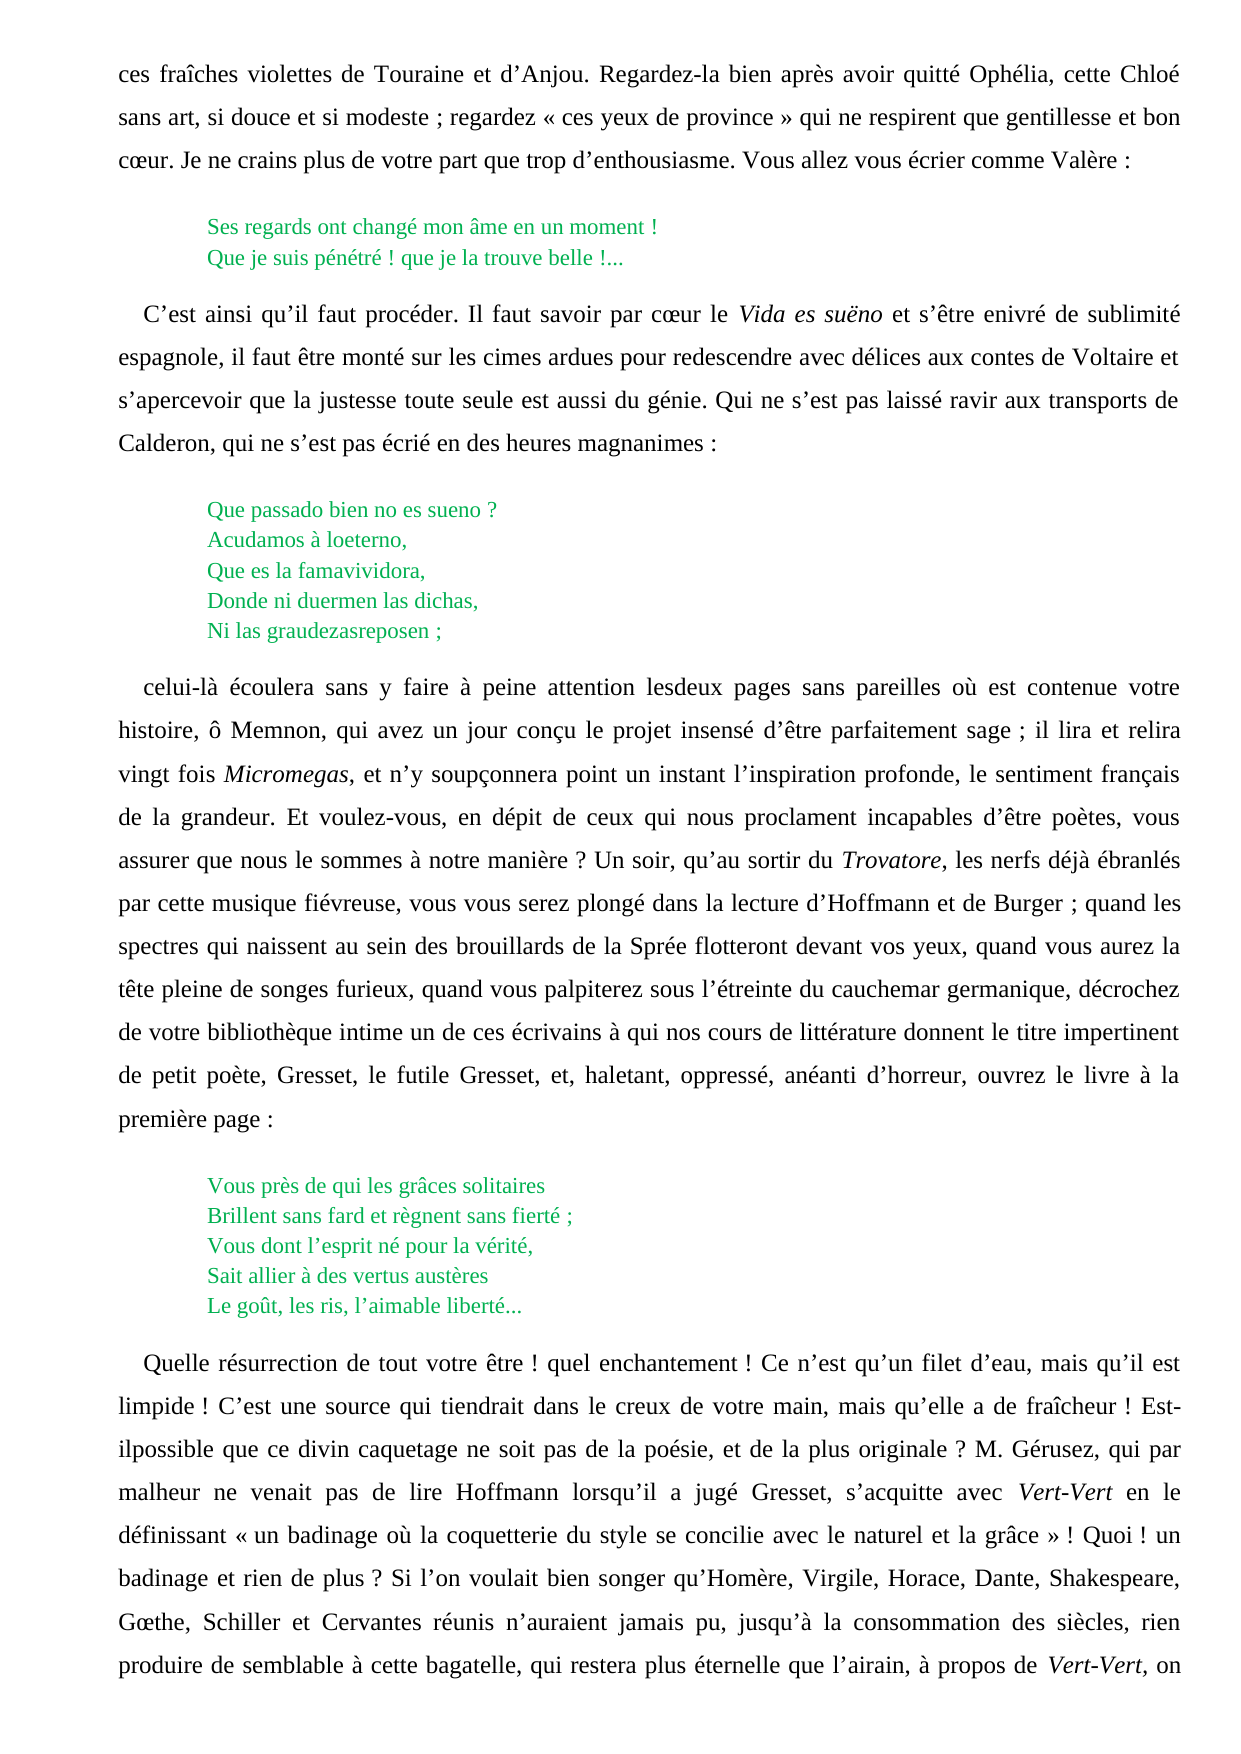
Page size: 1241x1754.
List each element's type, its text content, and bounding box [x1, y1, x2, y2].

text celui-là écoulera sans y faire à peine attention lesdeux pages sans pareilles où est contenue votre histoire, ô Memnon, qui avez un jour conçu le projet insensé d’être parfaitement sage ; il lira et relira vingt fois Micromegas, et n’y soupçonnera point un instant l’inspiration profonde, le sentiment français de la grandeur. Et voulez-vous, en dépit de ceux qui nous proclament incapables d’être poètes, vous assurer que nous le sommes à notre manière ? Un soir, qu’au sortir du Trovatore, les nerfs déjà ébranlés par cette musique fiévreuse, vous vous serez plongé dans la lecture d’Hoffmann et de Burger ; quand les spectres qui naissent au sein des brouillards de la Sprée flotteront devant vos yeux, quand vous aurez la tête pleine de songes furieux, quand vous palpiterez sous l’étreinte du cauchemar germanique, décrochez de votre bibliothèque intime un de ces écrivains à qui nos cours de littérature donnent le titre impertinent de petit poète, Gresset, le futile Gresset, et, haletant, oppressé, anéanti d’horreur, ouvrez le livre à la première page : [118, 672, 1181, 1132]
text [118, 1348, 1181, 1678]
text Que es la famavividora, [207, 557, 1181, 583]
text Sait allier à des vertus austères [207, 1262, 1181, 1289]
text Que passado bien no es sueno ? [207, 496, 1181, 523]
text Brillent sans fard et règnent sans fierté ; [207, 1202, 1181, 1228]
text Vous dont l’esprit né pour la vérité, [207, 1232, 1181, 1258]
text Que je suis pénétré ! que je la trouve belle !... [207, 244, 1181, 270]
text Donde ni duermen las dichas, [207, 587, 1181, 613]
text Acudamos à loeterno, [207, 527, 1181, 553]
text Le goût, les ris, l’aimable liberté... [207, 1293, 1181, 1319]
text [118, 59, 1181, 174]
text Ni las graudezasreposen ; [207, 617, 1181, 643]
text C’est ainsi qu’il faut procéder. Il faut savoir par cœur le Vida es suëno et s’être enivré de sublimité espagnole, il faut être monté sur les cimes ardues pour redescendre avec délices aux contes de Voltaire et s’apercevoir que la justesse toute seule est aussi du génie. Qui ne s’est pas laissé ravir aux transports de Calderon, qui ne s’est pas écrié en des heures magnanimes : [118, 299, 1181, 457]
text Vous près de qui les grâces solitaires [207, 1172, 1181, 1198]
text Ses regards ont changé mon âme en un moment ! [207, 213, 1181, 240]
